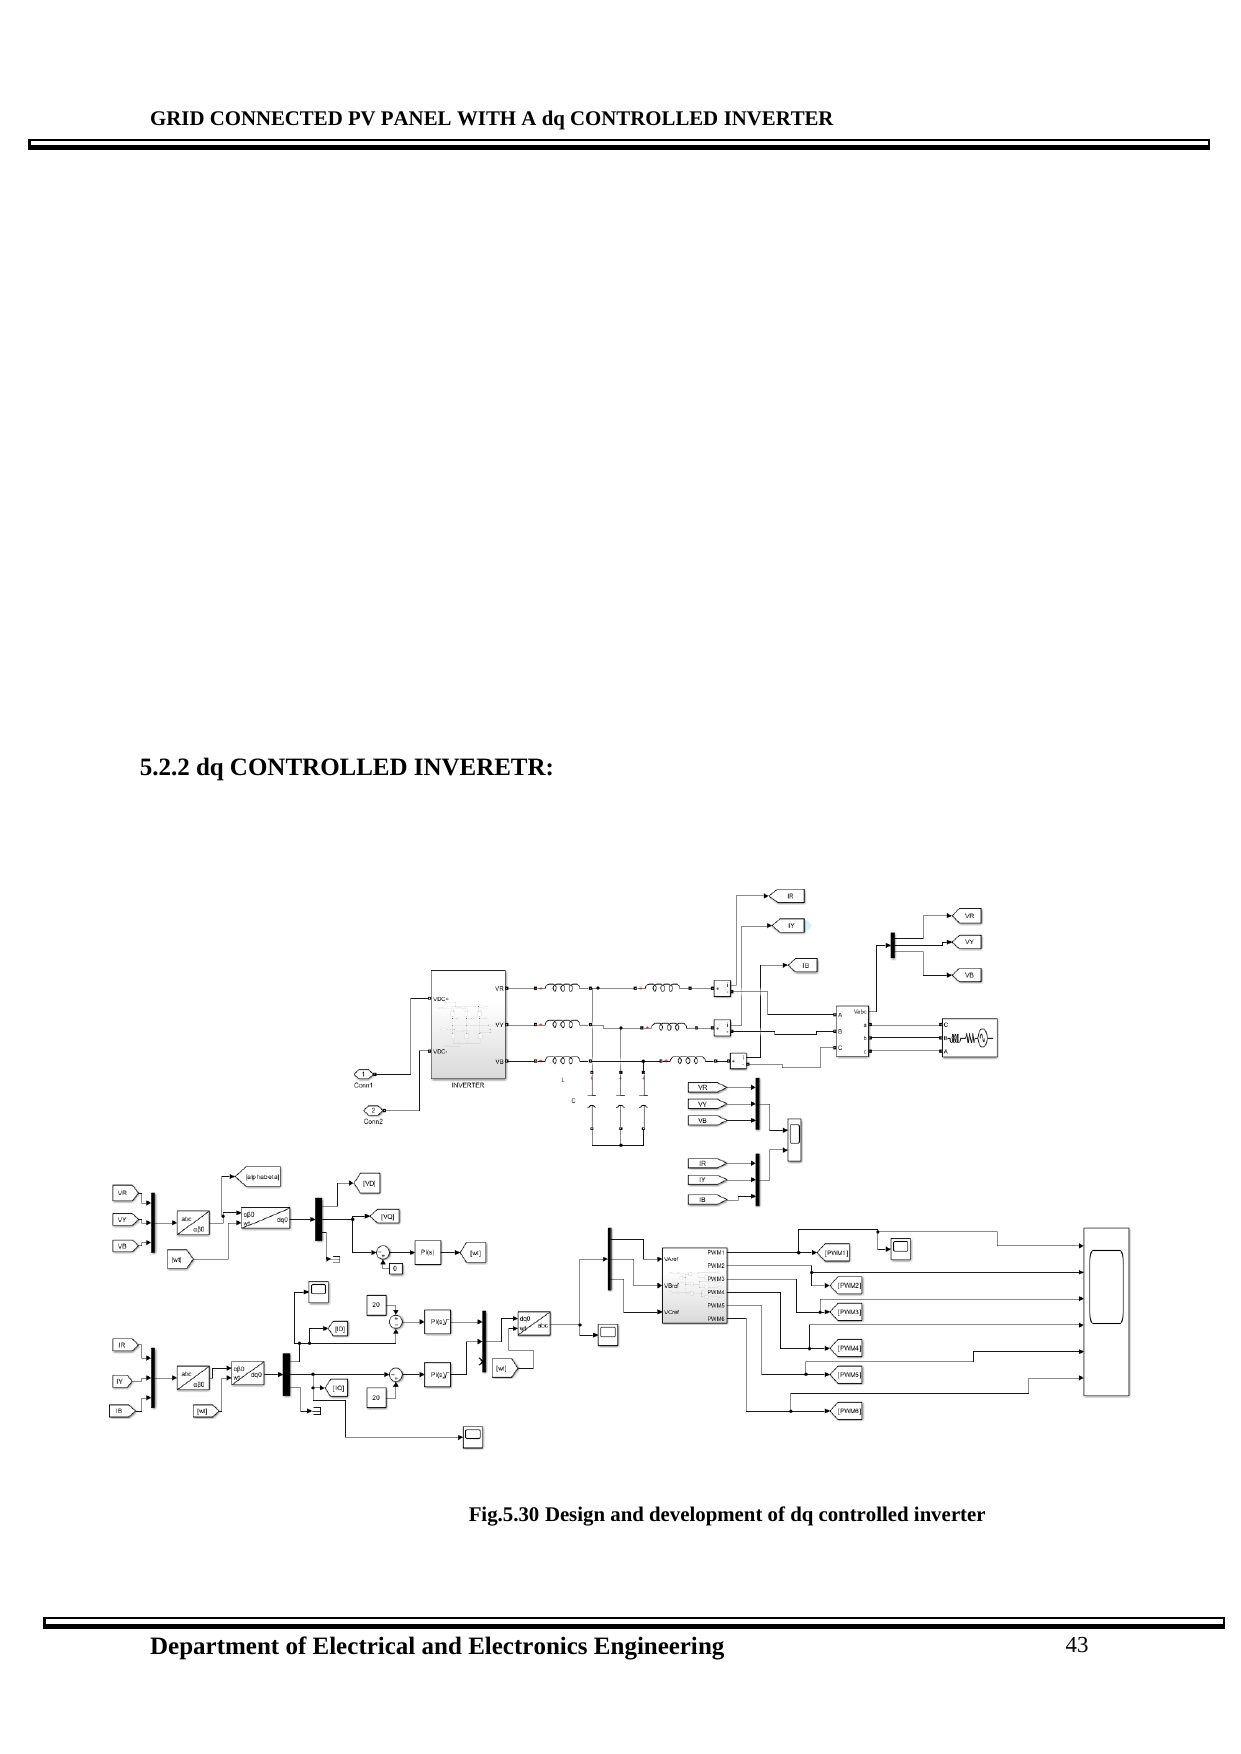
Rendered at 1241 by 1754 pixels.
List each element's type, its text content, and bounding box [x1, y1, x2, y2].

text 5.2.2 dq CONTROLLED INVERETR: [139, 752, 1186, 780]
text Fig.5.30 Design and development of dq controlled inverter [268, 1502, 1186, 1526]
picture [88, 884, 1136, 1452]
